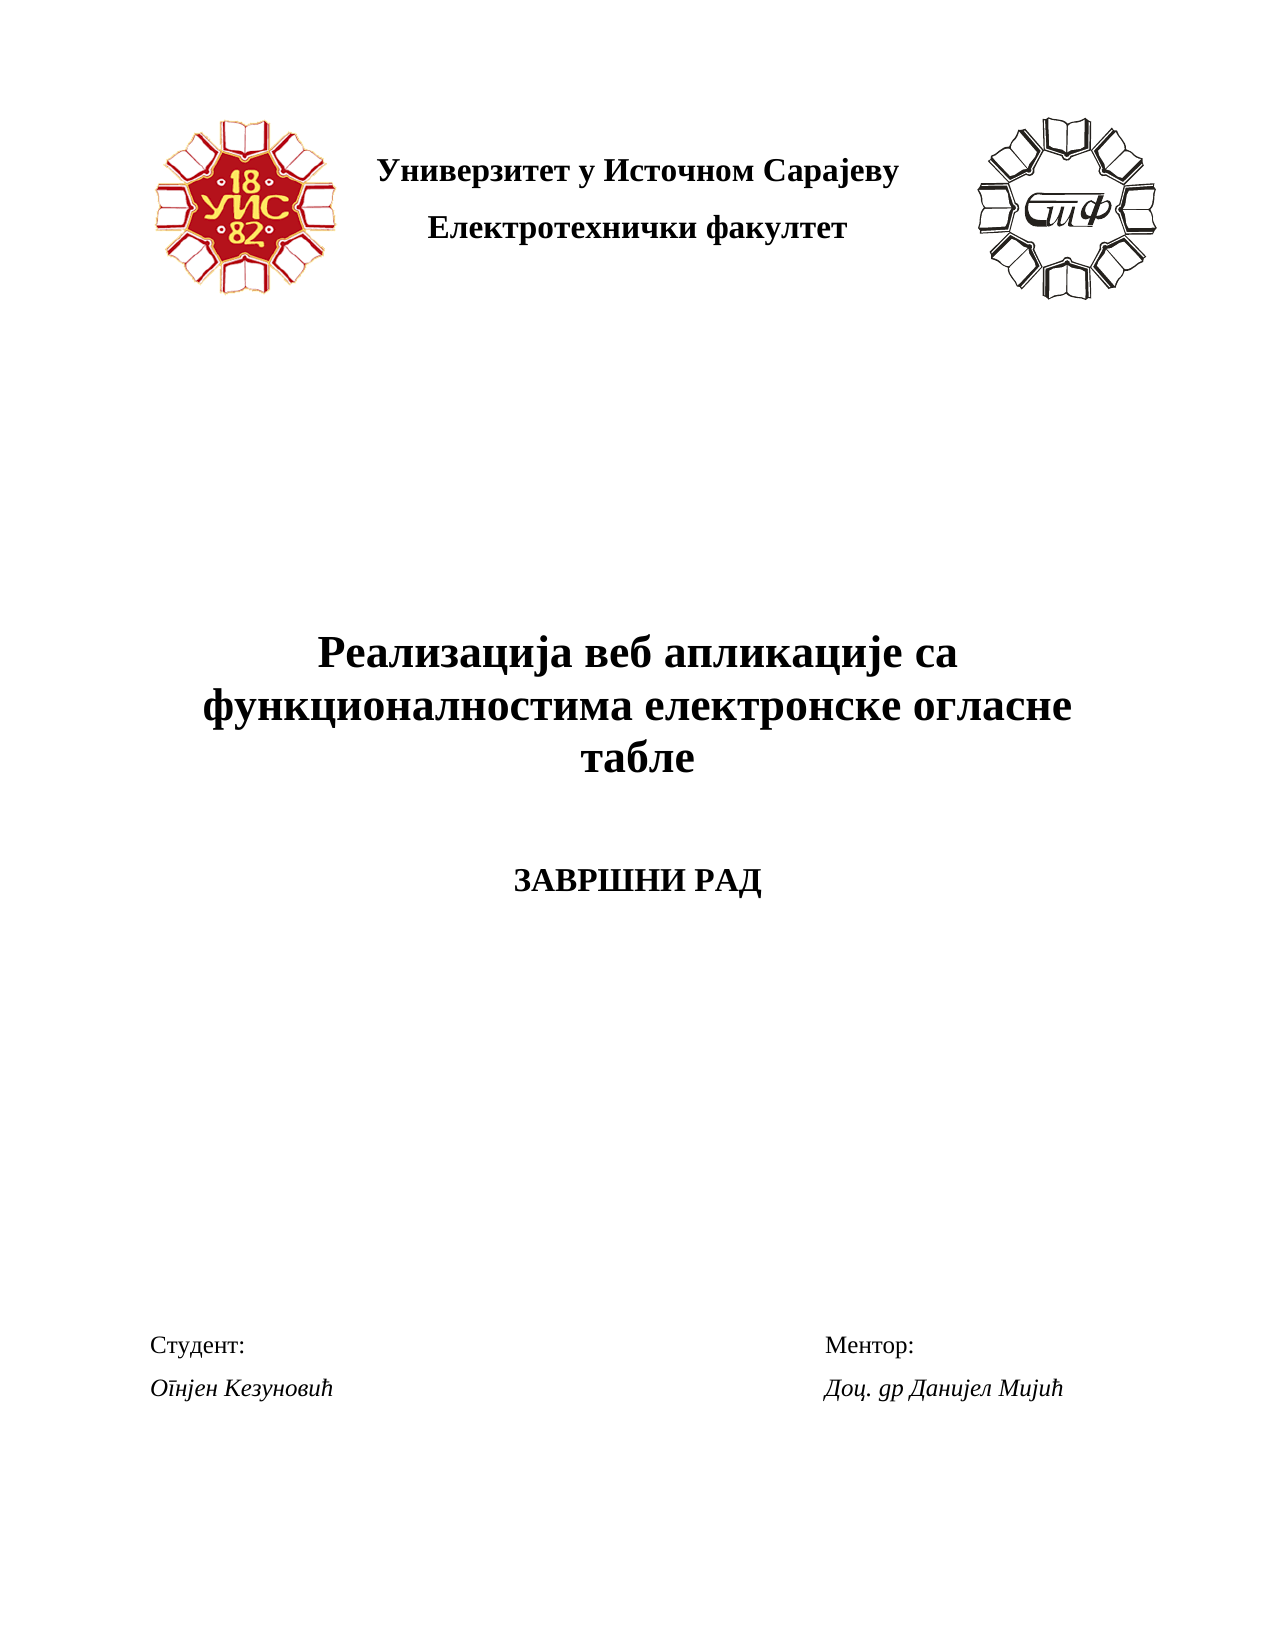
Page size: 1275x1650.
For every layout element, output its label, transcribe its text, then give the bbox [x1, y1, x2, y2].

title Универзитет у Источном Сарајеву [1010, 151, 1123, 188]
title Огнјен Кезуновић Доц. др Данијел Мијић [150, 1373, 1125, 1402]
picture [137, 106, 354, 314]
title Електротехнички факултет [1011, 207, 1124, 246]
title Универзитет у Источном Сарајеву [354, 150, 1007, 188]
title Електротехнички факултет [354, 207, 1007, 246]
title Студент: Ментор: [150, 1330, 1125, 1358]
title ЗАВРШНИ РАД [150, 860, 1125, 898]
title Реализација веб апликације са функционалностима електронске огласне табле [150, 624, 1125, 782]
